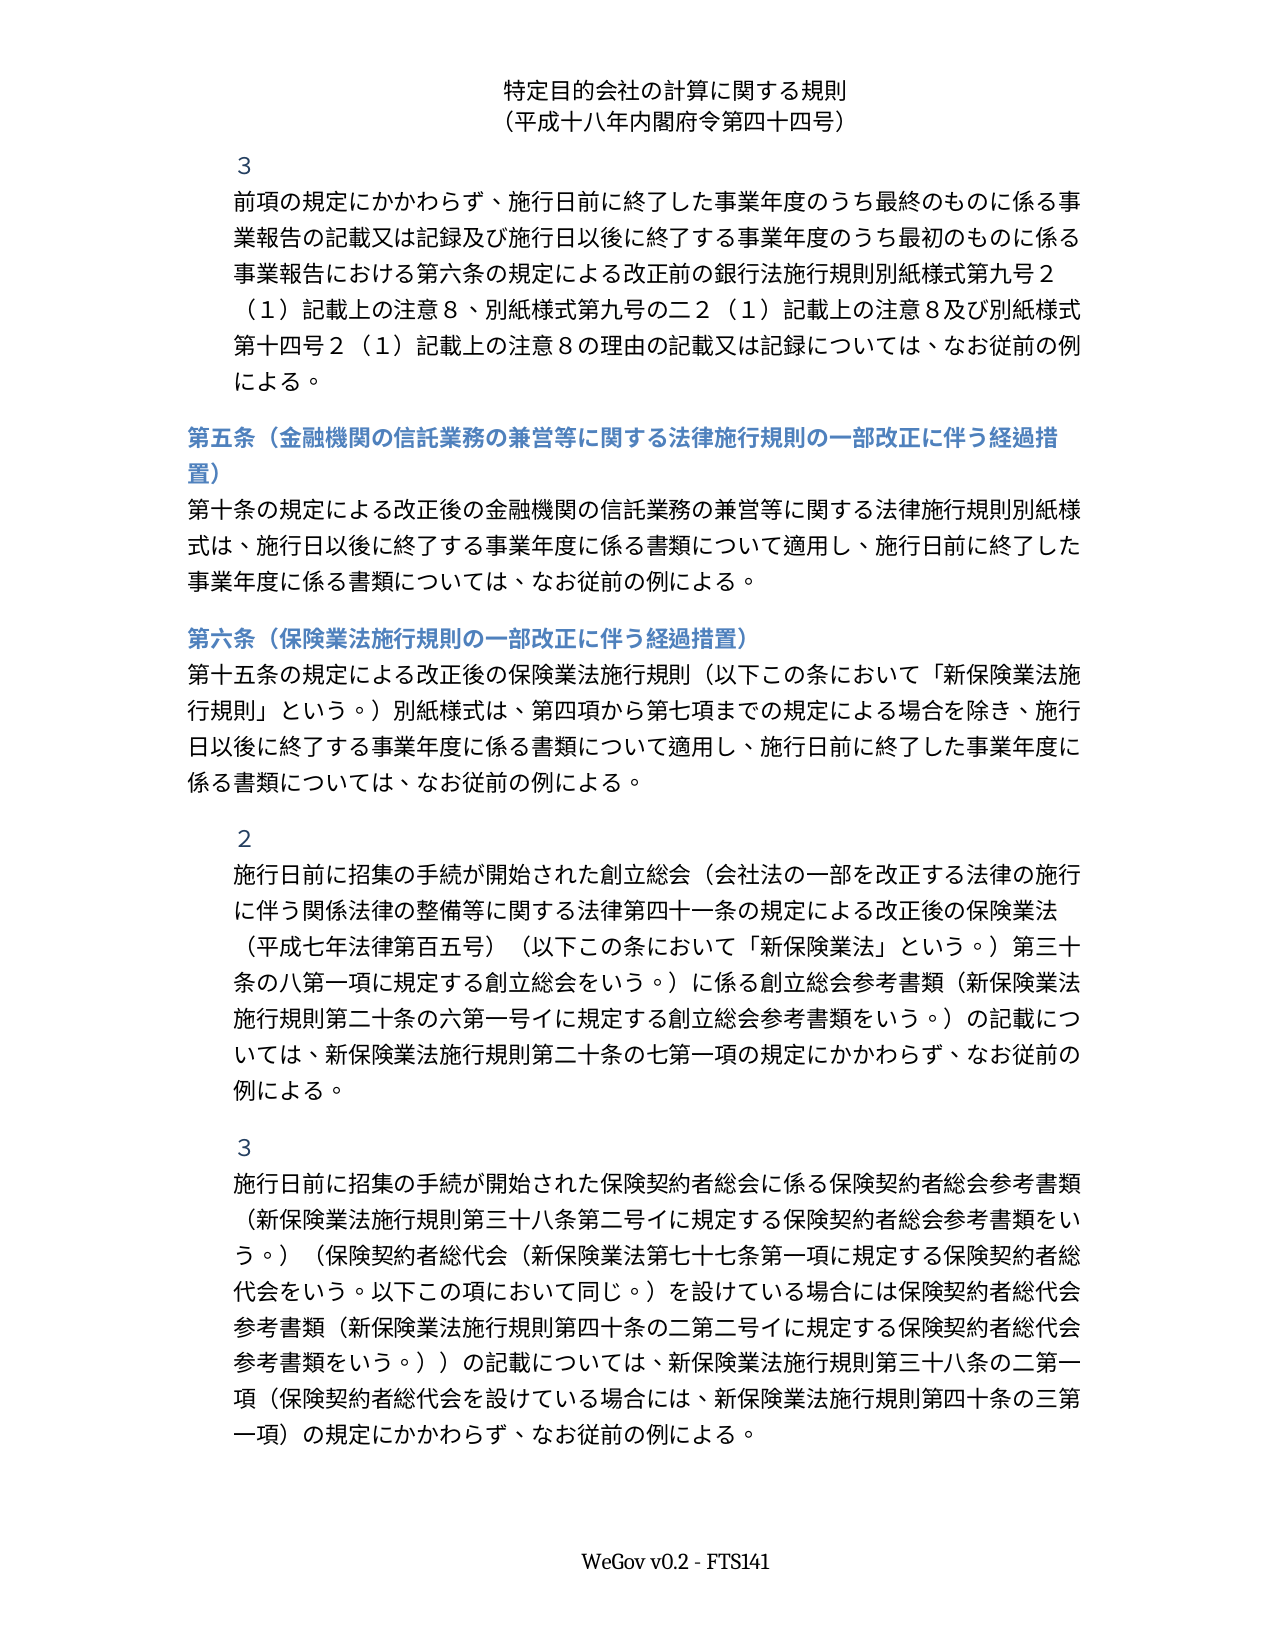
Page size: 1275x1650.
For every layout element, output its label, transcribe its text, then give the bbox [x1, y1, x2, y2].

text 施行日前に招集の手続が開始された創立総会（会社法の一部を改正する法律の施行に伴う関係法律の整備等に関する法律第四十一条の規定による改正後の保険業法（平成七年法律第百五号）（以下この条において「新保険業法」という。）第三十条の八第一項に規定する創立総会をいう。）に係る創立総会参考書類（新保険業法施行規則第二十条の六第一号イに規定する創立総会参考書類をいう。）の記載については、新保険業法施行規則第二十条の七第一項の規定にかかわらず、なお従前の例による。 [233, 859, 1087, 1106]
subtitle ２ [233, 823, 1087, 855]
subtitle 第五条（金融機関の信託業務の兼営等に関する法律施行規則の一部改正に伴う経過措置） [187, 422, 1087, 489]
text 前項の規定にかかわらず、施行日前に終了した事業年度のうち最終のものに係る事業報告の記載又は記録及び施行日以後に終了する事業年度のうち最初のものに係る事業報告における第六条の規定による改正前の銀行法施行規則別紙様式第九号２（１）記載上の注意８、別紙様式第九号の二２（１）記載上の注意８及び別紙様式第十四号２（１）記載上の注意８の理由の記載又は記録については、なお従前の例による。 [233, 186, 1087, 397]
subtitle ３ [233, 150, 1087, 181]
text 施行日前に招集の手続が開始された保険契約者総会に係る保険契約者総会参考書類（新保険業法施行規則第三十八条第二号イに規定する保険契約者総会参考書類をいう。）（保険契約者総代会（新保険業法第七十七条第一項に規定する保険契約者総代会をいう。以下この項において同じ。）を設けている場合には保険契約者総代会参考書類（新保険業法施行規則第四十条の二第二号イに規定する保険契約者総代会参考書類をいう。））の記載については、新保険業法施行規則第三十八条の二第一項（保険契約者総代会を設けている場合には、新保険業法施行規則第四十条の三第一項）の規定にかかわらず、なお従前の例による。 [233, 1168, 1087, 1451]
text 第十五条の規定による改正後の保険業法施行規則（以下この条において「新保険業法施行規則」という。）別紙様式は、第四項から第七項までの規定による場合を除き、施行日以後に終了する事業年度に係る書類について適用し、施行日前に終了した事業年度に係る書類については、なお従前の例による。 [187, 659, 1087, 798]
subtitle 第六条（保険業法施行規則の一部改正に伴う経過措置） [187, 623, 1087, 654]
text 第十条の規定による改正後の金融機関の信託業務の兼営等に関する法律施行規則別紙様式は、施行日以後に終了する事業年度に係る書類について適用し、施行日前に終了した事業年度に係る書類については、なお従前の例による。 [187, 494, 1087, 597]
subtitle ３ [233, 1132, 1087, 1163]
